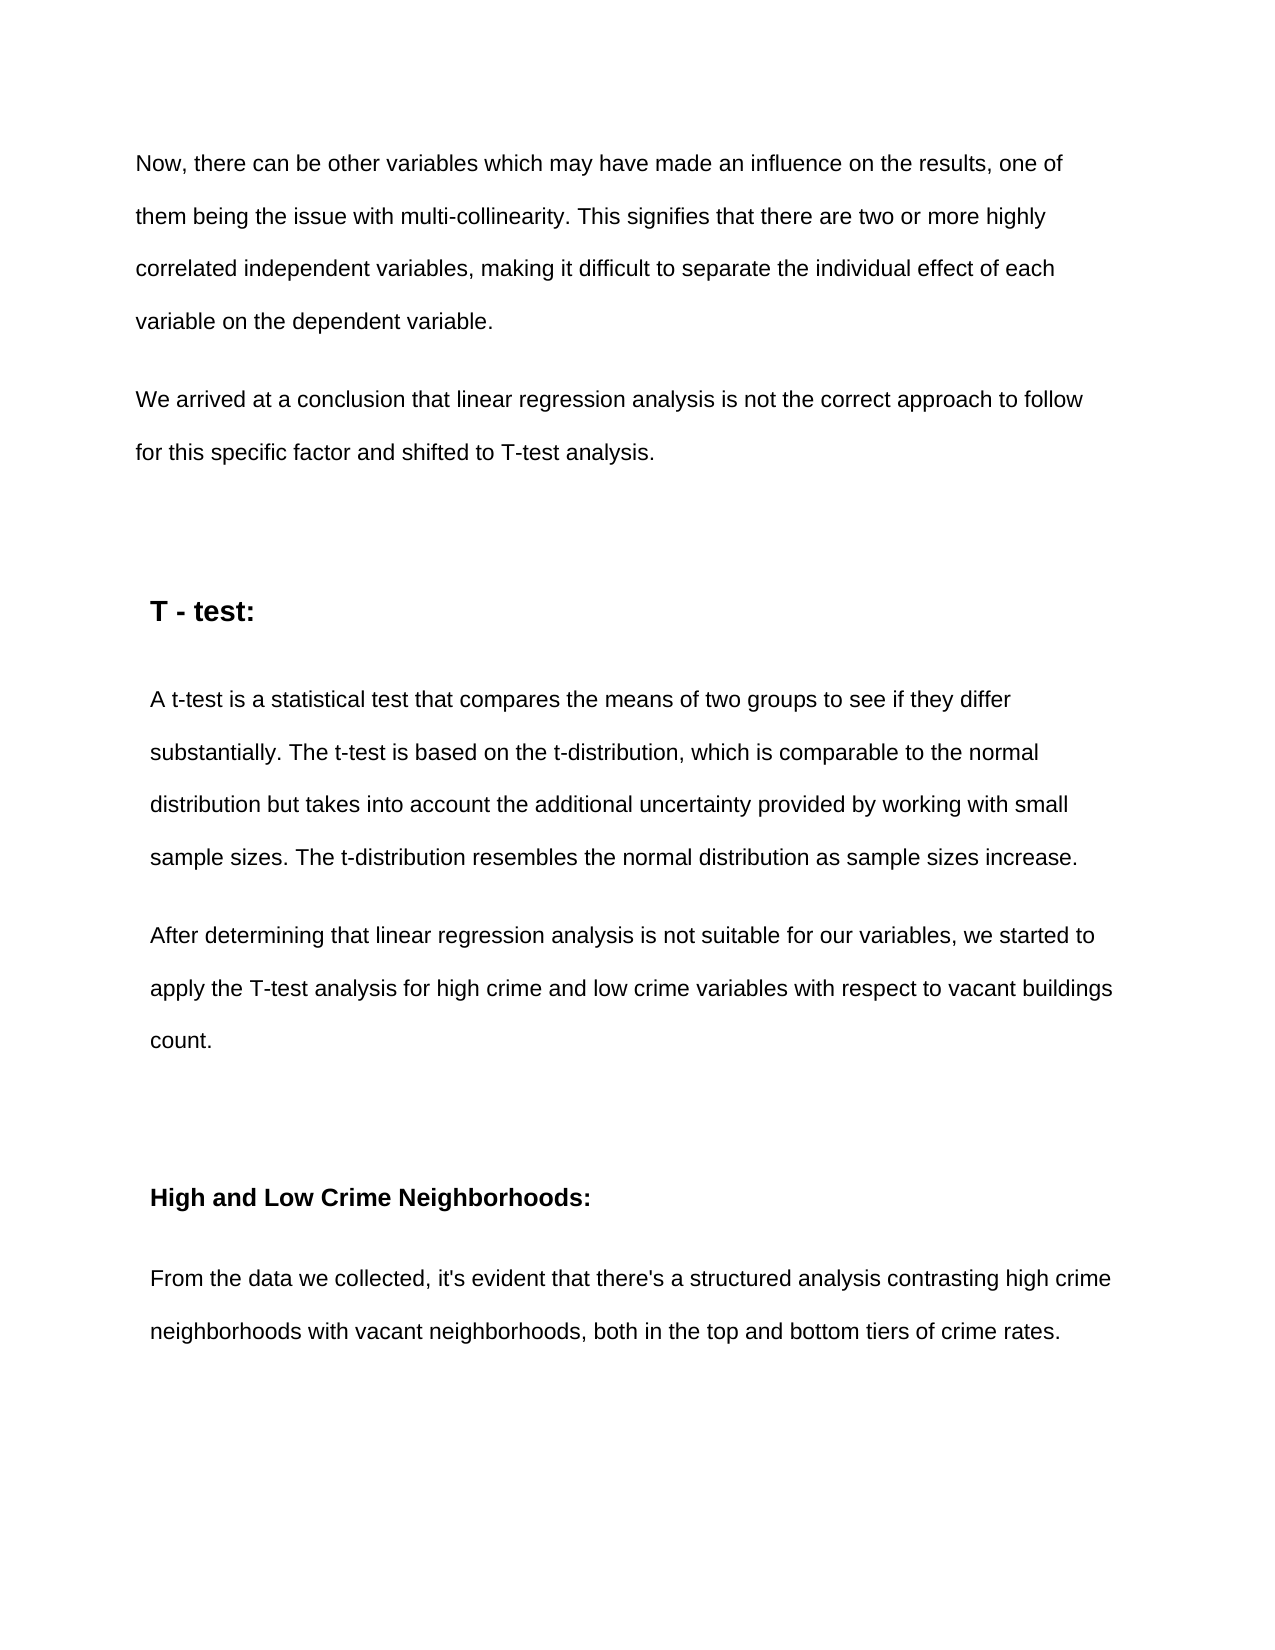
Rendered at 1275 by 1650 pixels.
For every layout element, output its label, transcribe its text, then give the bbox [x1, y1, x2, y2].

text A t-test is a statistical test that compares the means of two groups to see if they differ substantially. The t-test is based on the t-distribution, which is comparable to the normal distribution but takes into account the additional uncertainty provided by working with small sample sizes. The t-distribution resembles the normal distribution as sample sizes increase. [150, 686, 1125, 871]
subtitle High and Low Crime Neighborhoods: [150, 1183, 1125, 1211]
text From the data we collected, it's evident that there's a structured analysis contrasting high crime neighborhoods with vacant neighborhoods, both in the top and bottom tiers of crime rates. [150, 1265, 1125, 1344]
subtitle T - test: [150, 594, 1125, 627]
text Now, there can be other variables which may have made an influence on the results, one of them being the issue with multi-collinearity. This signifies that there are two or more highly correlated independent variables, making it difficult to separate the individual effect of each variable on the dependent variable. [135, 150, 1110, 334]
text After determining that linear regression analysis is not suitable for our variables, we started to apply the T-test analysis for high crime and low crime variables with respect to vacant buildings count. [150, 922, 1125, 1054]
text We arrived at a conclusion that linear regression analysis is not the correct approach to follow for this specific factor and shifted to T-test analysis. [135, 386, 1110, 465]
